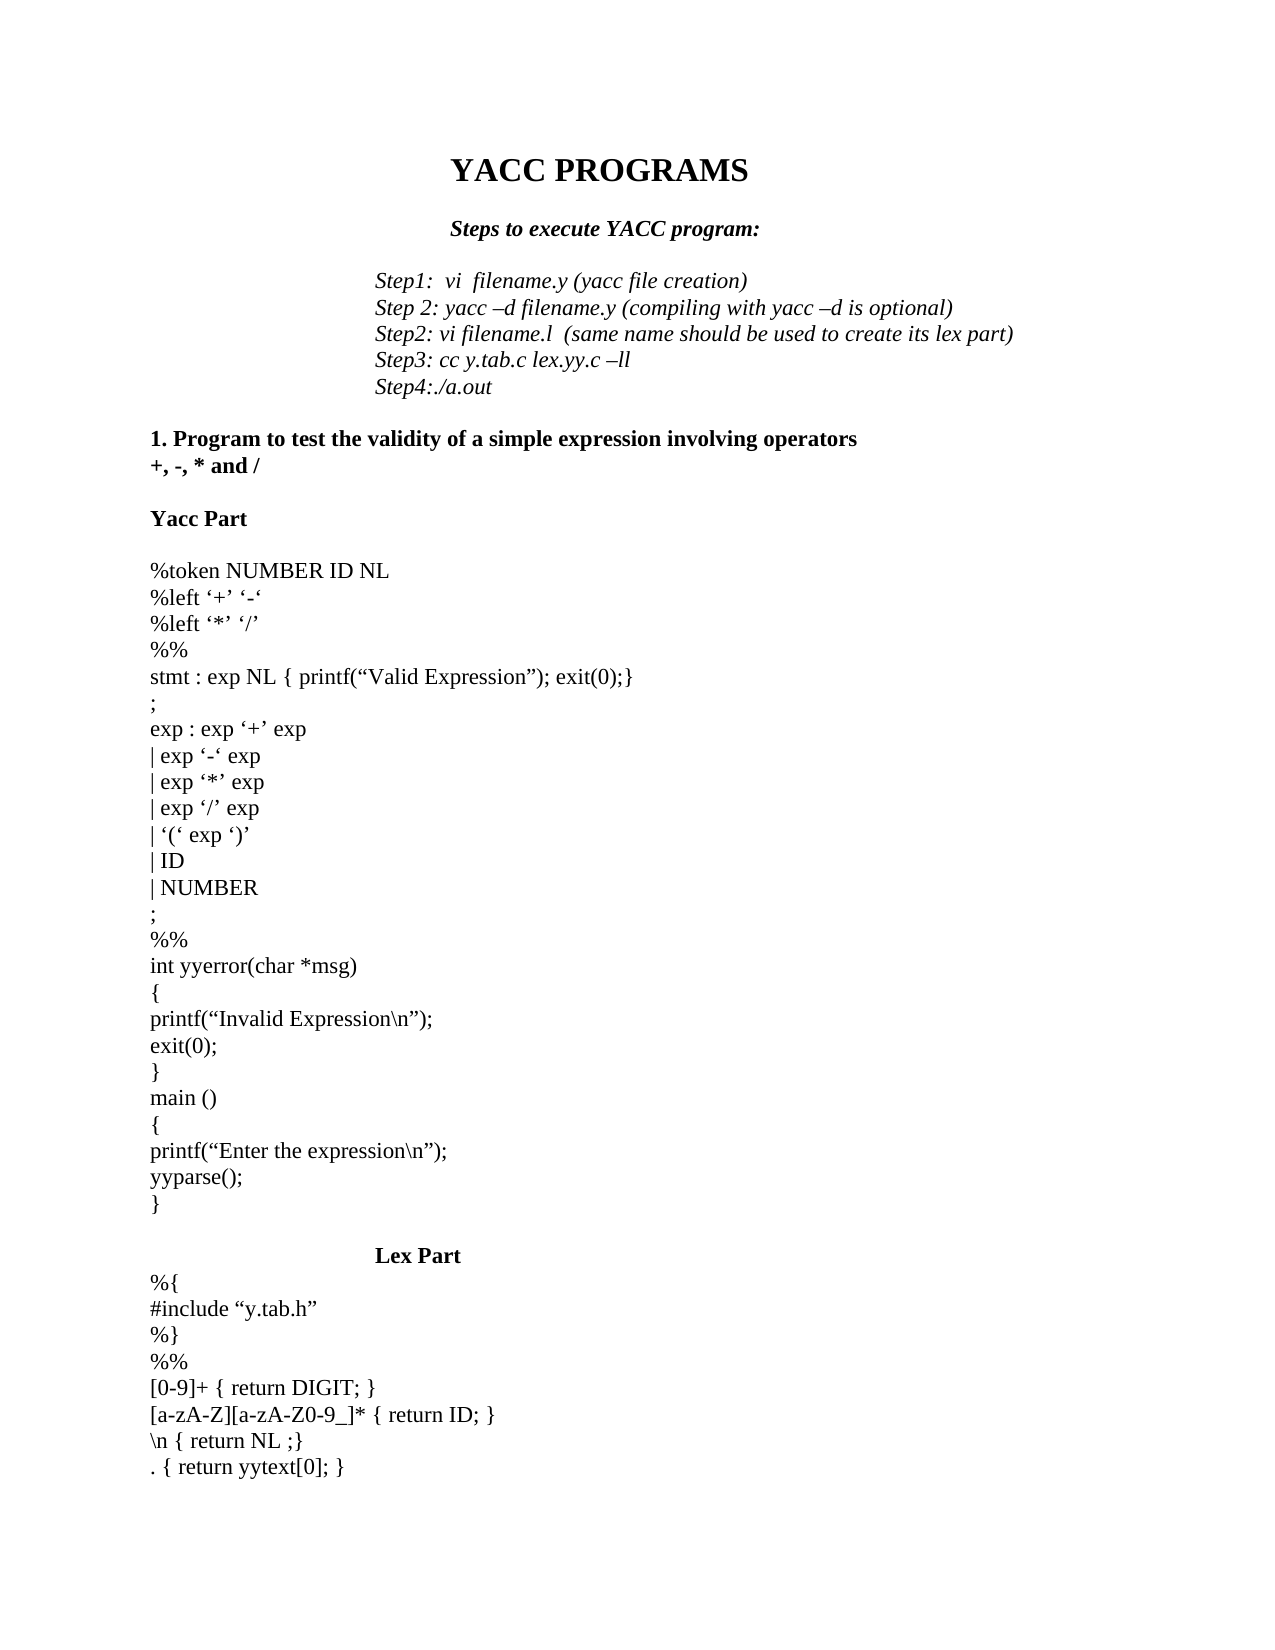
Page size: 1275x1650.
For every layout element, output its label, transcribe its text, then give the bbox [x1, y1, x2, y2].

text %{ [150, 1269, 1125, 1295]
text { [150, 979, 1125, 1005]
text | exp ‘*’ exp [150, 768, 1125, 794]
text 1. Program to test the validity of a simple expression involving operators [150, 426, 1125, 452]
text . { return yytext[0]; } [150, 1453, 1125, 1480]
text | ‘(‘ exp ‘)’ [150, 821, 1125, 847]
text exp : exp ‘+’ exp [150, 715, 1125, 742]
text %token NUMBER ID NL [150, 557, 1125, 584]
text Steps to execute YACC program: [375, 215, 1125, 241]
text | exp ‘/’ exp [150, 794, 1125, 821]
text \n { return NL ;} [150, 1427, 1125, 1453]
text Step1: vi filename.y (yacc file creation) [375, 267, 1125, 294]
text Step3: cc y.tab.c lex.yy.c –ll [300, 346, 1125, 373]
text main () [150, 1084, 1125, 1111]
text exit(0); [150, 1032, 1125, 1058]
text stmt : exp NL { printf(“Valid Expression”); exit(0);} [150, 663, 1125, 689]
text printf(“Enter the expression\n”); [150, 1137, 1125, 1163]
text int yyerror(char *msg) [150, 953, 1125, 979]
text %} [150, 1322, 1125, 1348]
text } [150, 1190, 1125, 1216]
text %left ‘*’ ‘/’ [150, 610, 1125, 636]
text ; [150, 900, 1125, 926]
text [a-zA-Z][a-zA-Z0-9_]* { return ID; } [150, 1401, 1125, 1427]
text #include “y.tab.h” [150, 1295, 1125, 1322]
text Lex Part [300, 1242, 1125, 1269]
text | NUMBER [150, 873, 1125, 900]
text YACC PROGRAMS [375, 150, 1125, 188]
text } [150, 1058, 1125, 1084]
text ; [150, 689, 1125, 715]
text | ID [150, 847, 1125, 873]
text yyparse(); [150, 1163, 1125, 1190]
text %% [150, 1348, 1125, 1374]
text %% [150, 636, 1125, 663]
text Step2: vi filename.l (same name should be used to create its lex part) [300, 320, 1125, 346]
text +, -, * and / [150, 452, 1125, 478]
text Yacc Part [150, 504, 1125, 531]
text [0-9]+ { return DIGIT; } [150, 1374, 1125, 1401]
text %left ‘+’ ‘-‘ [150, 584, 1125, 610]
text | exp ‘-‘ exp [150, 742, 1125, 768]
text %% [150, 926, 1125, 953]
text printf(“Invalid Expression\n”); [150, 1005, 1125, 1032]
text Step 2: yacc –d filename.y (compiling with yacc –d is optional) [375, 294, 1125, 320]
text { [150, 1111, 1125, 1137]
text Step4:./a.out [300, 373, 1125, 399]
